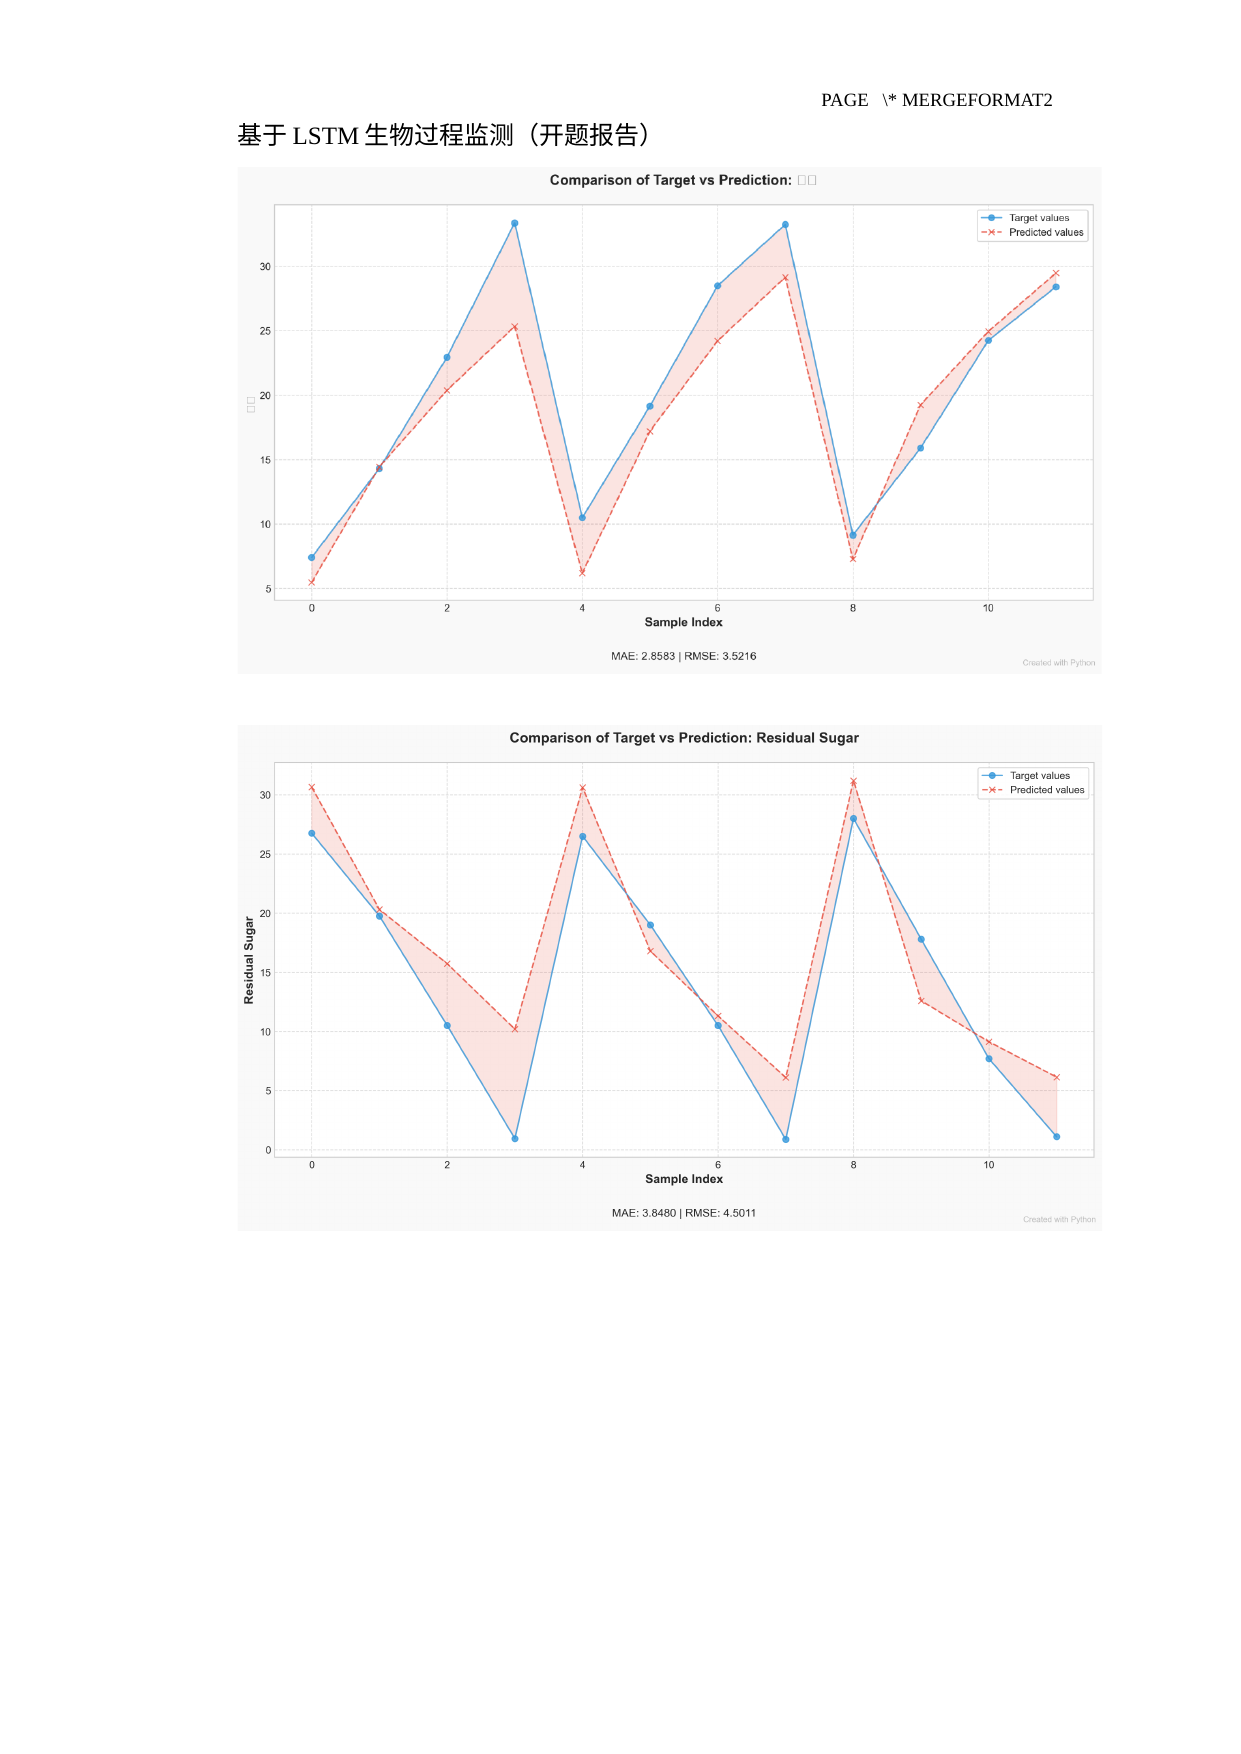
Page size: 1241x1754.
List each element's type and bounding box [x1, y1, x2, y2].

picture [237, 167, 1102, 674]
picture [237, 725, 1103, 1231]
